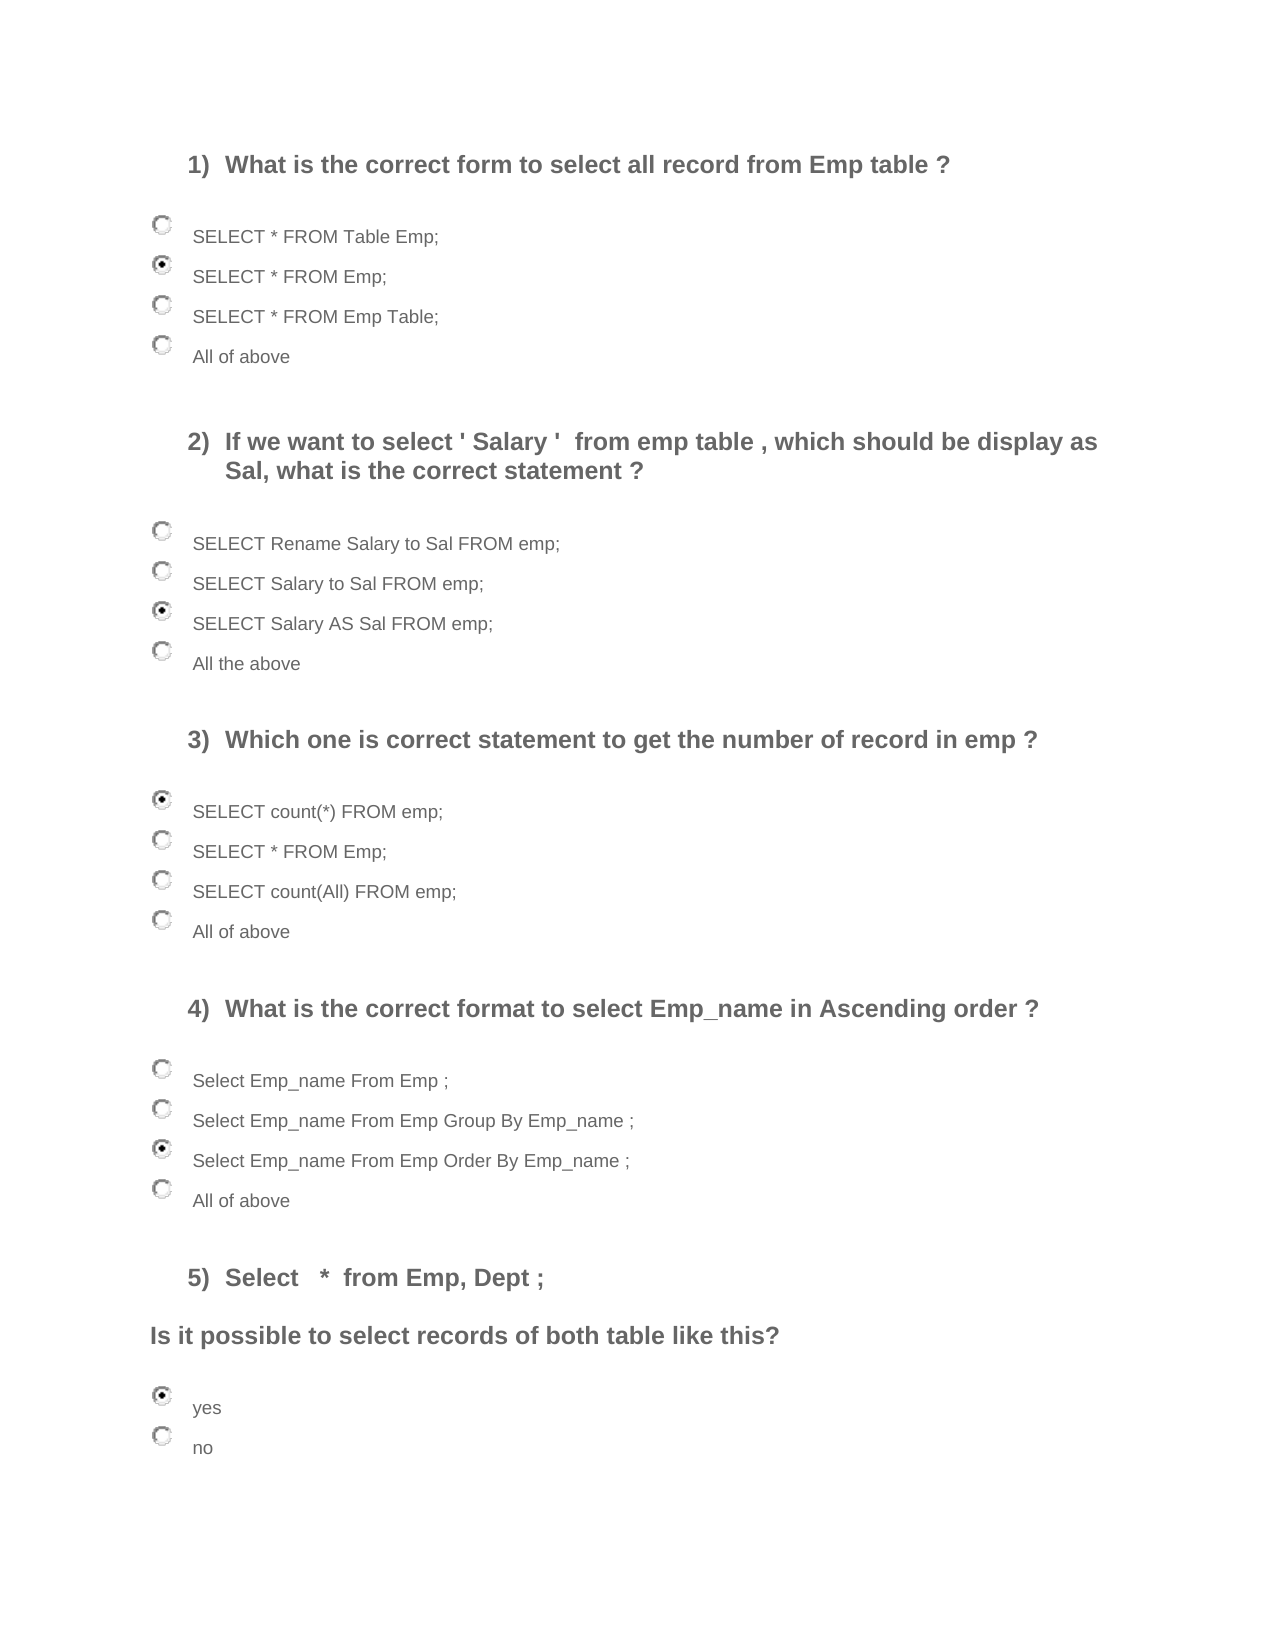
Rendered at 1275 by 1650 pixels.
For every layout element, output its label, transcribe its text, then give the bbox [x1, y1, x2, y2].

list What is the correct form to select all record from Emp table ? [187, 150, 1125, 179]
text All the above [150, 634, 1125, 674]
text SELECT Rename Salary to Sal FROM emp; [150, 514, 1125, 554]
text SELECT Salary AS Sal FROM emp; [150, 594, 1125, 634]
text no [150, 1419, 1125, 1459]
text Select Emp_name From Emp Order By Emp_name ; [150, 1132, 1125, 1172]
text SELECT * FROM Table Emp; [150, 208, 1125, 248]
text yes [150, 1379, 1125, 1419]
list What is the correct format to select Emp_name in Ascending order ? [187, 994, 1125, 1023]
text Is it possible to select records of both table like this? [150, 1321, 1125, 1349]
text Select Emp_name From Emp Group By Emp_name ; [150, 1092, 1125, 1132]
text SELECT count(*) FROM emp; [150, 783, 1125, 823]
list Which one is correct statement to get the number of record in emp ? [187, 725, 1125, 754]
text All of above [150, 1172, 1125, 1212]
text SELECT Salary to Sal FROM emp; [150, 554, 1125, 594]
text All of above [150, 903, 1125, 943]
text SELECT * FROM Emp; [150, 823, 1125, 863]
text SELECT * FROM Emp Table; [150, 288, 1125, 328]
list Select * from Emp, Dept ; [187, 1263, 1125, 1292]
text All of above [150, 328, 1125, 368]
list If we want to select ' Salary ' from emp table , which should be display as Sal, what is the correct statement ? [187, 427, 1125, 485]
text SELECT * FROM Emp; [150, 248, 1125, 288]
text SELECT count(All) FROM emp; [150, 863, 1125, 903]
text Select Emp_name From Emp ; [150, 1052, 1125, 1092]
